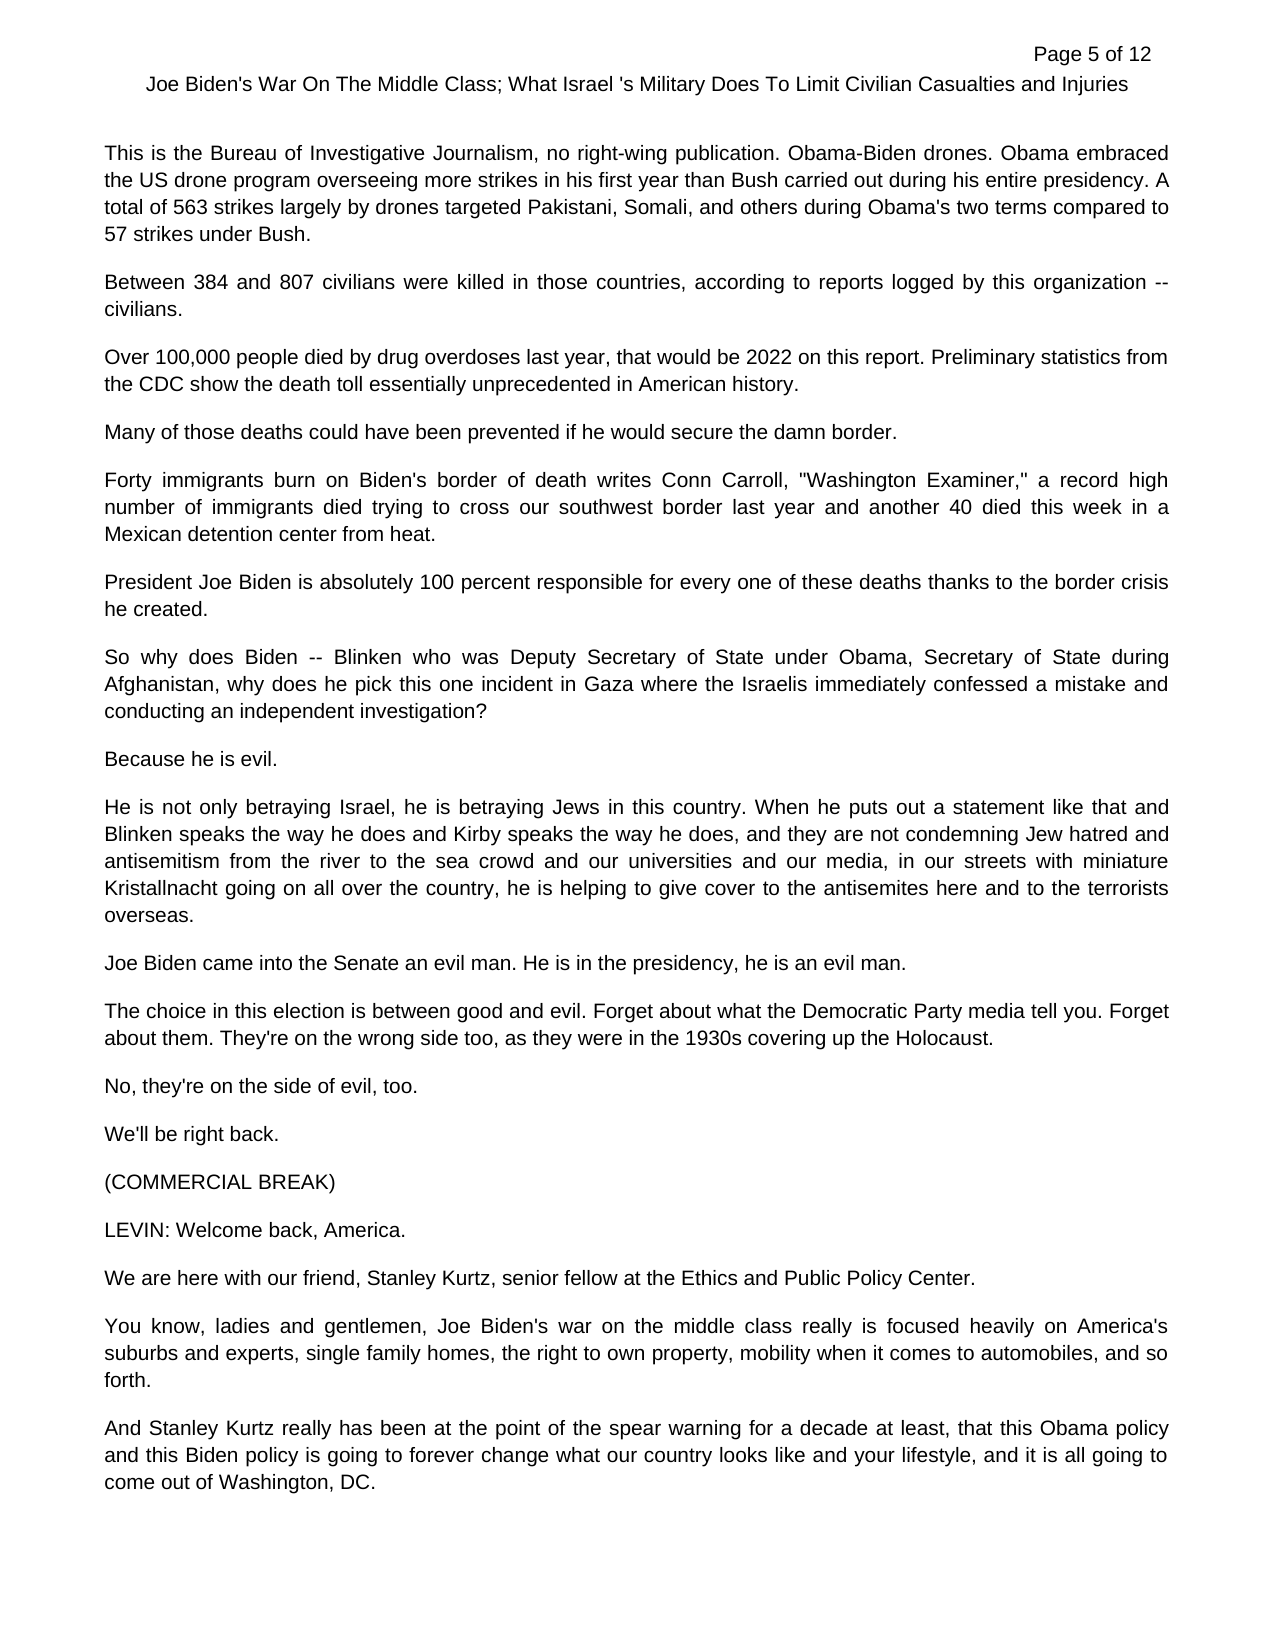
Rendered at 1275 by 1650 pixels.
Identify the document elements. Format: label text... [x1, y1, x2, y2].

text Over 100,000 people died by drug overdoses last year, that would be 2022 on this report. Preliminary statistics from the CDC show the death toll essentially unprecedented in American history. [104, 342, 1171, 396]
text Forty immigrants burn on Biden's border of death writes Conn Carroll, "Washington Examiner," a record high number of immigrants died trying to cross our southwest border last year and another 40 died this week in a Mexican detention center from heat. [104, 464, 1171, 546]
text So why does Biden -- Blinken who was Deputy Secretary of State under Obama, Secretary of State during Afghanistan, why does he pick this one incident in Gaza where the Israelis immediately confessed a mistake and conducting an independent investigation? [104, 642, 1171, 723]
text Joe Biden came into the Senate an evil man. He is in the presidency, he is an evil man. [104, 948, 1171, 975]
text And Stanley Kurtz really has been at the point of the spear warning for a decade at least, that this Obama policy and this Biden policy is going to forever change what our country looks like and your lifestyle, and it is all going to come out of Washington, DC. [104, 1412, 1171, 1494]
text Because he is evil. [104, 744, 1171, 771]
text No, they're on the side of evil, too. [104, 1071, 1171, 1098]
text This is the Bureau of Investigative Journalism, no right-wing publication. Obama-Biden drones. Obama embraced the US drone program overseeing more strikes in his first year than Bush carried out during his entire presidency. A total of 563 strikes largely by drones targeted Pakistani, Somali, and others during Obama's two terms compared to 57 strikes under Bush. [104, 137, 1171, 246]
text The choice in this election is between good and evil. Forget about what the Democratic Party media tell you. Forget about them. They're on the wrong side too, as they were in the 1930s covering up the Holocaust. [104, 996, 1171, 1050]
text President Joe Biden is absolutely 100 percent responsible for every one of these deaths thanks to the border crisis he created. [104, 567, 1171, 621]
text You know, ladies and gentlemen, Joe Biden's war on the middle class really is focused heavily on America's suburbs and experts, single family homes, the right to own property, mobility when it comes to automobiles, and so forth. [104, 1310, 1171, 1392]
text He is not only betraying Israel, he is betraying Jews in this country. When he puts out a statement like that and Blinken speaks the way he does and Kirby speaks the way he does, and they are not condemning Jew hatred and antisemitism from the river to the sea crowd and our universities and our media, in our streets with miniature Kristallnacht going on all over the country, he is helping to give cover to the antisemites here and to the terrorists overseas. [104, 792, 1171, 927]
text Many of those deaths could have been prevented if he would secure the damn border. [104, 417, 1171, 444]
text (COMMERCIAL BREAK) [104, 1167, 1171, 1194]
text Between 384 and 807 civilians were killed in those countries, according to reports logged by this organization -- civilians. [104, 267, 1171, 321]
text LEVIN: Welcome back, America. [104, 1214, 1171, 1242]
text We are here with our friend, Stanley Kurtz, senior fellow at the Ethics and Public Policy Center. [104, 1262, 1171, 1289]
text We'll be right back. [104, 1119, 1171, 1146]
